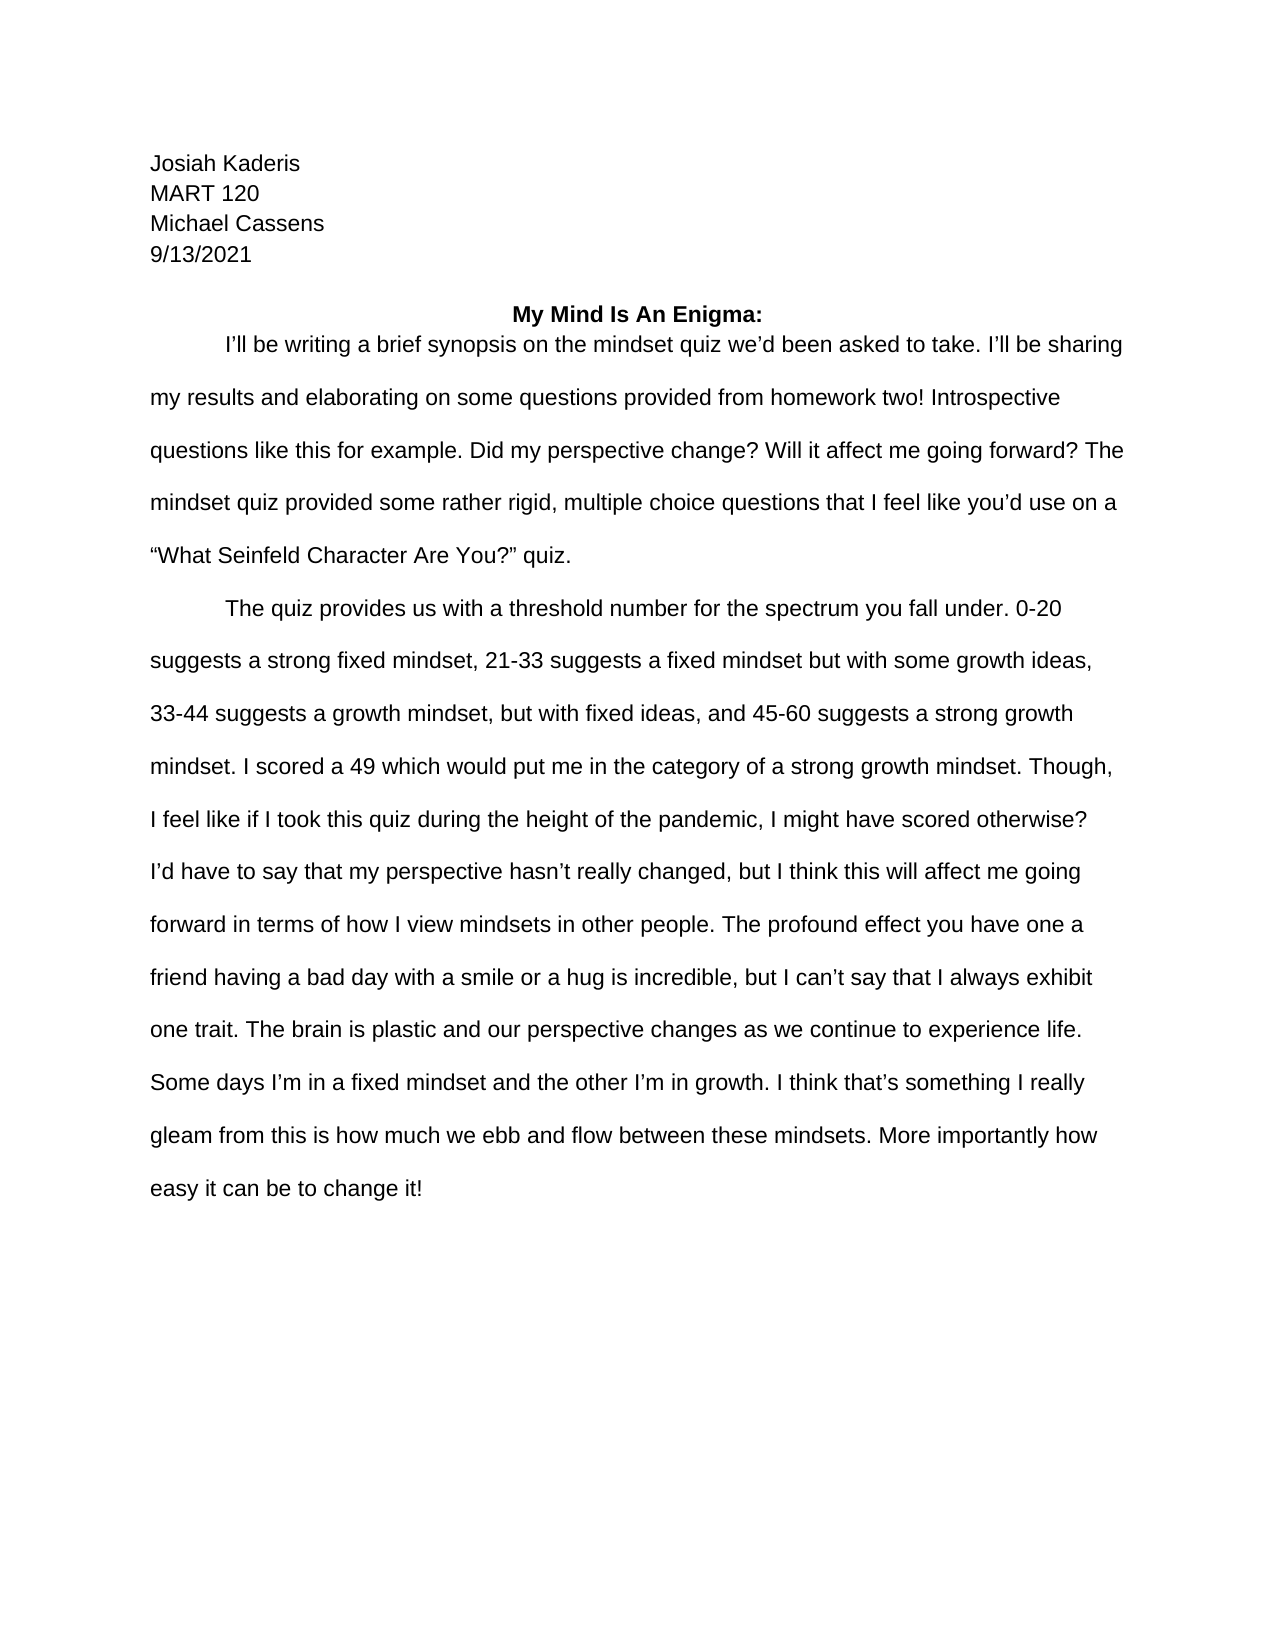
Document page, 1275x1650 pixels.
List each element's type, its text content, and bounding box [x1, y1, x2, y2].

text Josiah Kaderis MART 120 Michael Cassens 9/13/2021 [150, 150, 1125, 267]
text I’ll be writing a brief synopsis on the mindset quiz we’d been asked to take. I’ll be sharing my results and elaborating on some questions provided from homework two! Introspective questions like this for example. Did my perspective change? Will it affect me going forward? The mindset quiz provided some rather rigid, multiple choice questions that I feel like you’d use on a “What Seinfeld Character Are You?” quiz. The quiz provides us with a threshold number for the spectrum you fall under. 0-20 suggests a strong fixed mindset, 21-33 suggests a fixed mindset but with some growth ideas, 33-44 suggests a growth mindset, but with fixed ideas, and 45-60 suggests a strong growth mindset. I scored a 49 which would put me in the category of a strong growth mindset. Though, I feel like if I took this quiz during the height of the pandemic, I might have scored otherwise? I’d have to say that my perspective hasn’t really changed, but I think this will affect me going forward in terms of how I view mindsets in other people. The profound effect you have one a friend having a bad day with a smile or a hug is incredible, but I can’t say that I always exhibit one trait. The brain is plastic and our perspective changes as we continue to experience life. Some days I’m in a fixed mindset and the other I’m in growth. I think that’s something I really gleam from this is how much we ebb and flow between these mindsets. More importantly how easy it can be to change it! [150, 331, 1125, 1254]
text My Mind Is An Enigma: [150, 301, 1125, 327]
